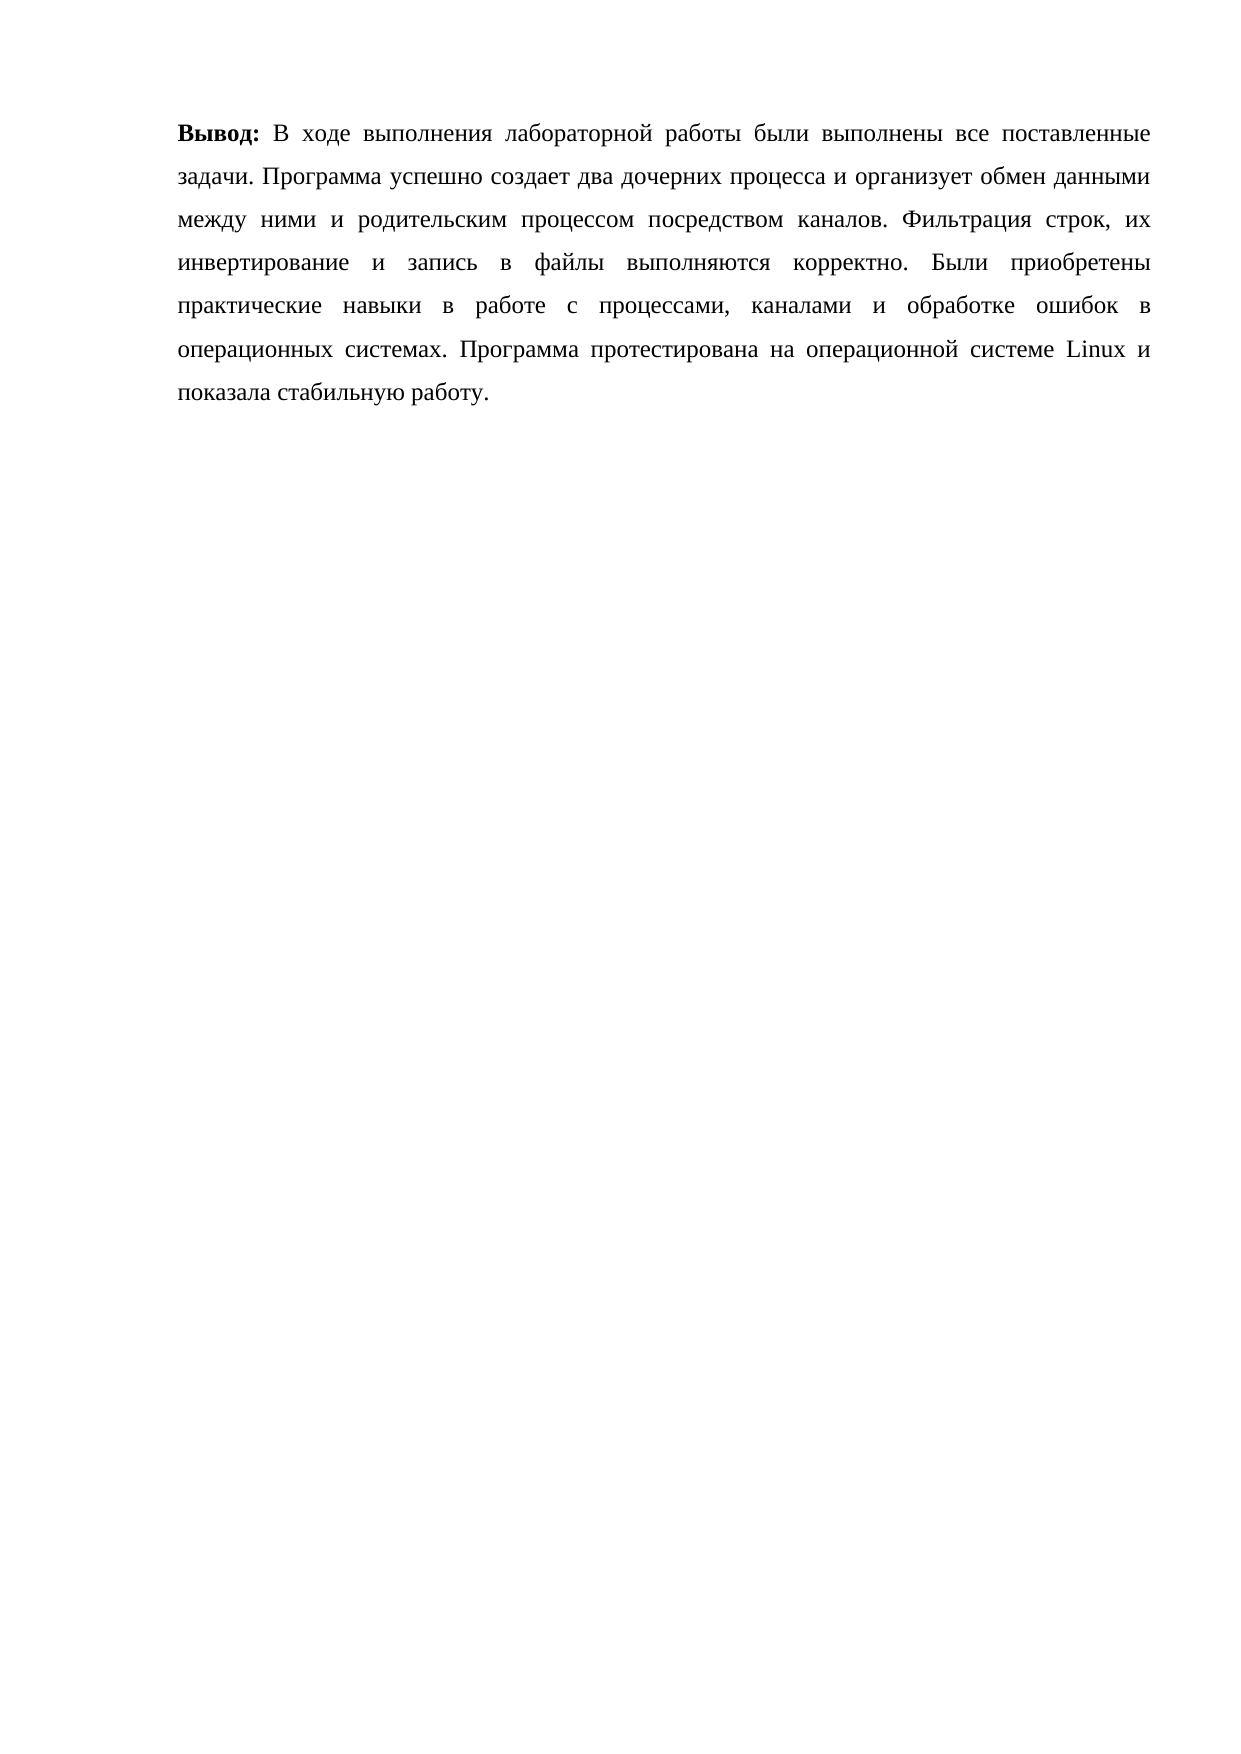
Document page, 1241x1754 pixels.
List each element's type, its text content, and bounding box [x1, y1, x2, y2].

text Вывод: В ходе выполнения лабораторной работы были выполнены все поставленные задачи. Программа успешно создает два дочерних процесса и организует обмен данными между ними и родительским процессом посредством каналов. Фильтрация строк, их инвертирование и запись в файлы выполняются корректно. Были приобретены практические навыки в работе с процессами, каналами и обработке ошибок в операционных системах. Программа протестирована на операционной системе Linux и показала стабильную работу. [177, 118, 1152, 406]
